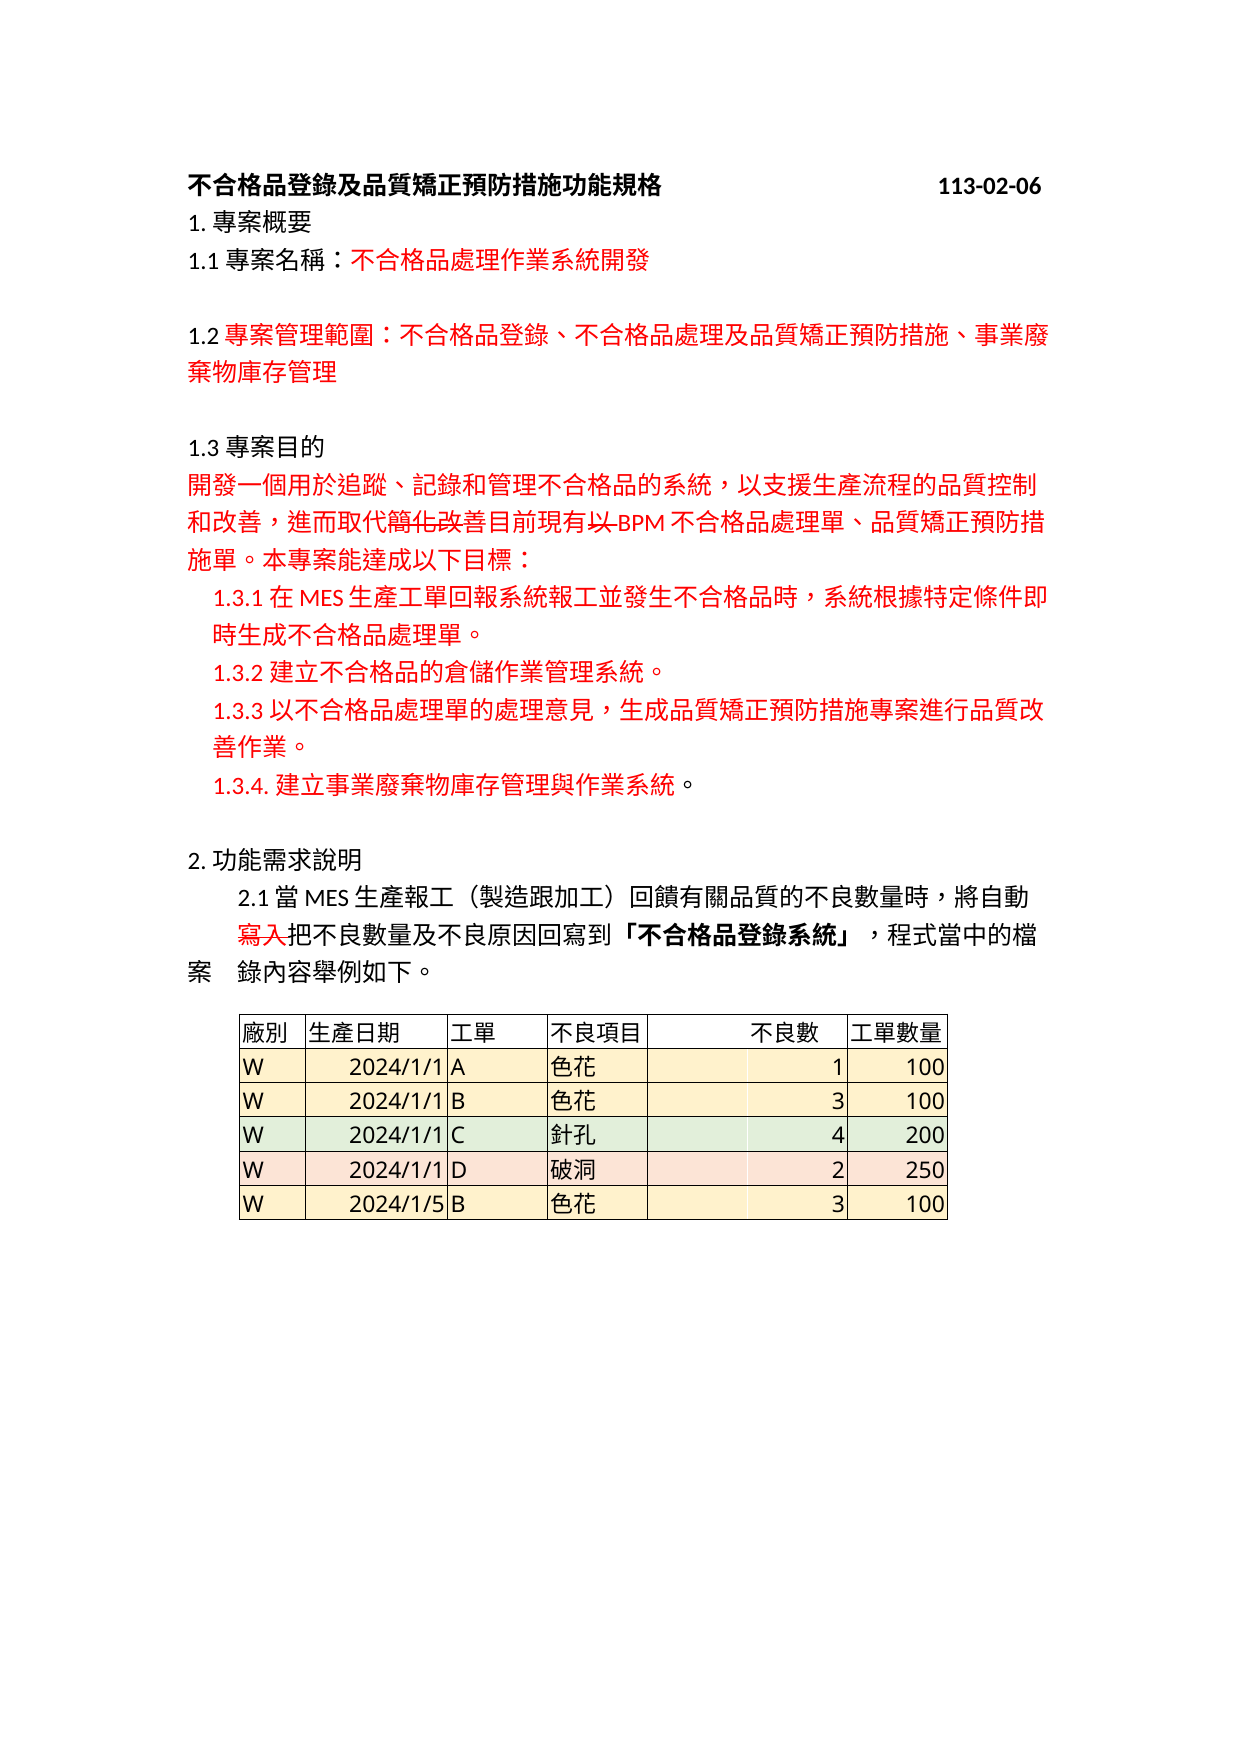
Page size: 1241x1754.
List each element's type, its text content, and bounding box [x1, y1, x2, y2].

table_cell 2024/1/1 [306, 1083, 447, 1116]
table_cell 2 [748, 1152, 847, 1185]
text 1.3.1 在MES生產工單回報系統報工並發生不合格品時，系統根據特定條件即時生成不合格品處理單。 [212, 577, 1053, 652]
table_cell 250 [848, 1152, 947, 1185]
text 1.3.4. 建立事業廢棄物庫存管理與作業系統。 [212, 764, 1053, 802]
table_cell 2024/1/1 [306, 1152, 447, 1185]
table_cell A [448, 1049, 547, 1082]
table_cell W [240, 1049, 305, 1082]
table_cell 色花 [548, 1083, 647, 1116]
table_cell B [448, 1186, 547, 1219]
text 1. 專案概要 [187, 202, 1053, 239]
table_cell W [240, 1186, 305, 1219]
table_cell W [240, 1083, 305, 1116]
table_header 不良項目 [548, 1015, 647, 1048]
table_cell 4 [748, 1117, 847, 1151]
text 1.3.2 建立不合格品的倉儲作業管理系統。 [212, 652, 1053, 689]
table_cell [648, 1117, 747, 1151]
text 1.3 專案目的 [187, 427, 1053, 464]
table_cell [648, 1083, 747, 1116]
text 1.3.3 以不合格品處理單的處理意見，生成品質矯正預防措施專案進行品質改善作業。 [212, 689, 1053, 764]
text 開發一個用於追蹤、記錄和管理不合格品的系統，以支援生產流程的品質控制和改善，進而取代簡化改善目前現有以BPM不合格品處理單、品質矯正預防措施單。本專案能達成以下目標： [187, 464, 1053, 577]
table_cell 3 [748, 1083, 847, 1116]
table_cell [648, 1049, 747, 1082]
table_cell 2024/1/1 [306, 1049, 447, 1082]
table_cell D [448, 1152, 547, 1185]
table_cell W [240, 1117, 305, 1151]
text 2.1當MES生產報工（製造跟加工）回饋有關品質的不良數量時，將自動 寫入把不良數量及不良原因回寫到「不合格品登錄系統」，程式當中的檔案 錄內容舉例如下。 [187, 877, 1053, 989]
table_cell 1 [748, 1049, 847, 1082]
text 2. 功能需求說明 [187, 839, 1053, 877]
table_cell 100 [848, 1186, 947, 1219]
text 1.1 專案名稱：不合格品處理作業系統開發 [187, 239, 1053, 277]
text 1.2專案管理範圍：不合格品登錄、不合格品處理及品質矯正預防措施、事業廢棄物庫存管理 [187, 314, 1053, 389]
table_cell 2024/1/1 [306, 1117, 447, 1151]
text 不合格品登錄及品質矯正預防措施功能規格 113-02-06 [187, 164, 1053, 202]
table_cell 3 [748, 1186, 847, 1219]
table_cell 100 [848, 1049, 947, 1082]
table_header 不良數 [748, 1015, 847, 1048]
table_cell 破洞 [548, 1152, 647, 1185]
table_cell 100 [848, 1083, 947, 1116]
table_cell 2024/1/5 [306, 1186, 447, 1219]
table_cell [648, 1186, 747, 1219]
table_header [648, 1015, 747, 1048]
table_header 工單 [448, 1015, 547, 1048]
table_cell [648, 1152, 747, 1185]
table_cell C [448, 1117, 547, 1151]
table_header 工單數量 [848, 1015, 947, 1048]
table_cell 針孔 [548, 1117, 647, 1151]
table_header 生產日期 [306, 1015, 447, 1048]
table_header 廠別 [240, 1015, 305, 1048]
table_cell W [240, 1152, 305, 1185]
table_cell B [448, 1083, 547, 1116]
table_cell 色花 [548, 1186, 647, 1219]
table_cell 色花 [548, 1049, 647, 1082]
table_cell 200 [848, 1117, 947, 1151]
